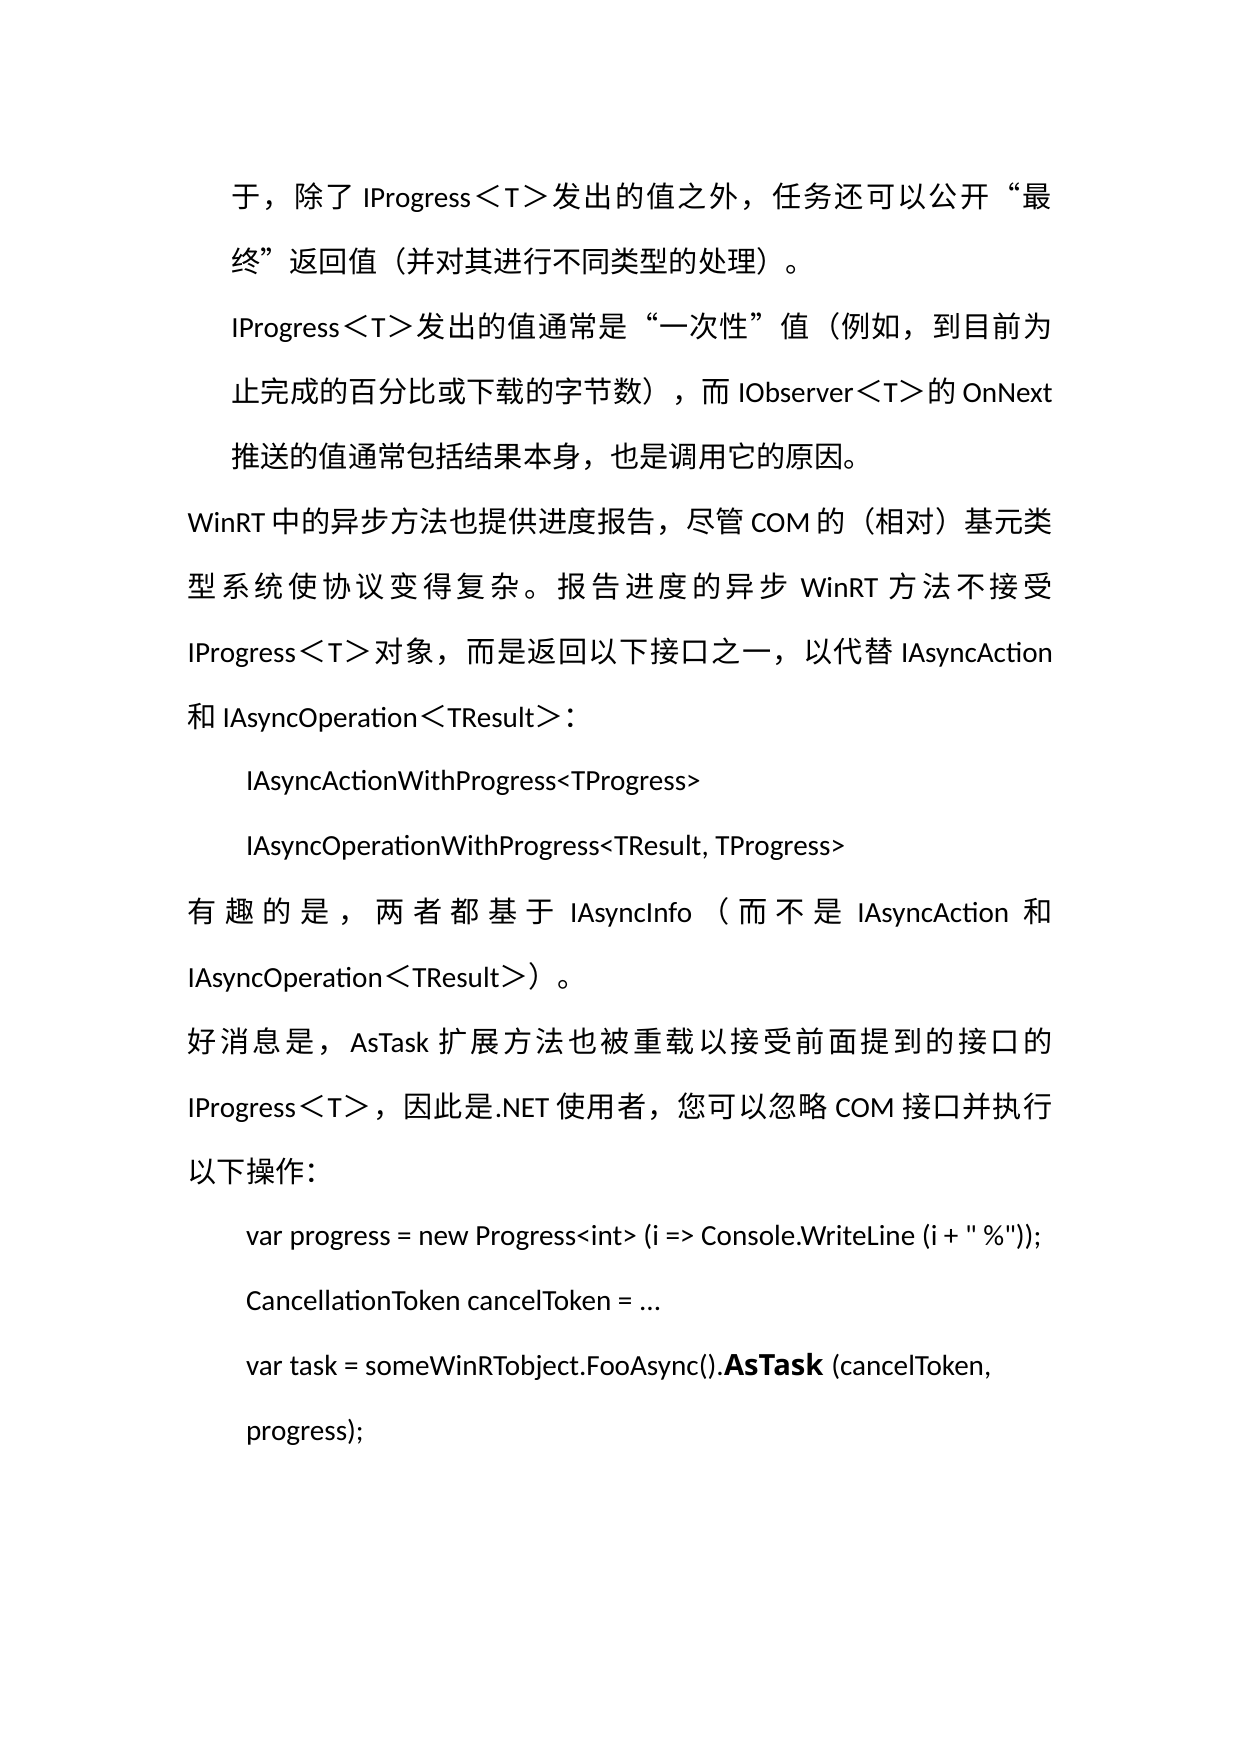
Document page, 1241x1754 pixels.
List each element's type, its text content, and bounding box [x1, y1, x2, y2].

text 有趣的是，两者都基于IAsyncInfo（而不是IAsyncAction和IAsyncOperation＜TResult＞）。 [187, 877, 1053, 1007]
text IProgress＜T＞发出的值通常是“一次性”值（例如，到目前为止完成的百分比或下载的字节数），而IObserver＜T＞的OnNext推送的值通常包括结果本身，也是调用它的原因。 [231, 292, 1053, 487]
text var task = someWinRTobject.FooAsync().AsTask (cancelToken, progress); [246, 1332, 1053, 1462]
text WinRT中的异步方法也提供进度报告，尽管COM的（相对）基元类型系统使协议变得复杂。报告进度的异步WinRT方法不接受IProgress＜T＞对象，而是返回以下接口之一，以代替IAsyncAction和IAsyncOperation＜TResult＞： [187, 487, 1053, 747]
text var progress = new Progress<int> (i => Console.WriteLine (i + " %")); [246, 1202, 1053, 1267]
text 如果您熟悉Rx，您会注意到IProgress＜T＞与异步函数返回的任务一起提供了一个类似于IObserver＜T＞的功能集。不同之处在于，除了IProgress＜T＞发出的值之外，任务还可以公开“最终”返回值（并对其进行不同类型的处理）。 [231, 162, 1053, 292]
text 好消息是，AsTask扩展方法也被重载以接受前面提到的接口的IProgress＜T＞，因此是.NET使用者，您可以忽略COM接口并执行以下操作： [187, 1007, 1053, 1202]
text IAsyncOperationWithProgress<TResult, TProgress> [246, 812, 1053, 877]
text IAsyncActionWithProgress<TProgress> [246, 747, 1053, 812]
text CancellationToken cancelToken = ... [246, 1267, 1053, 1332]
